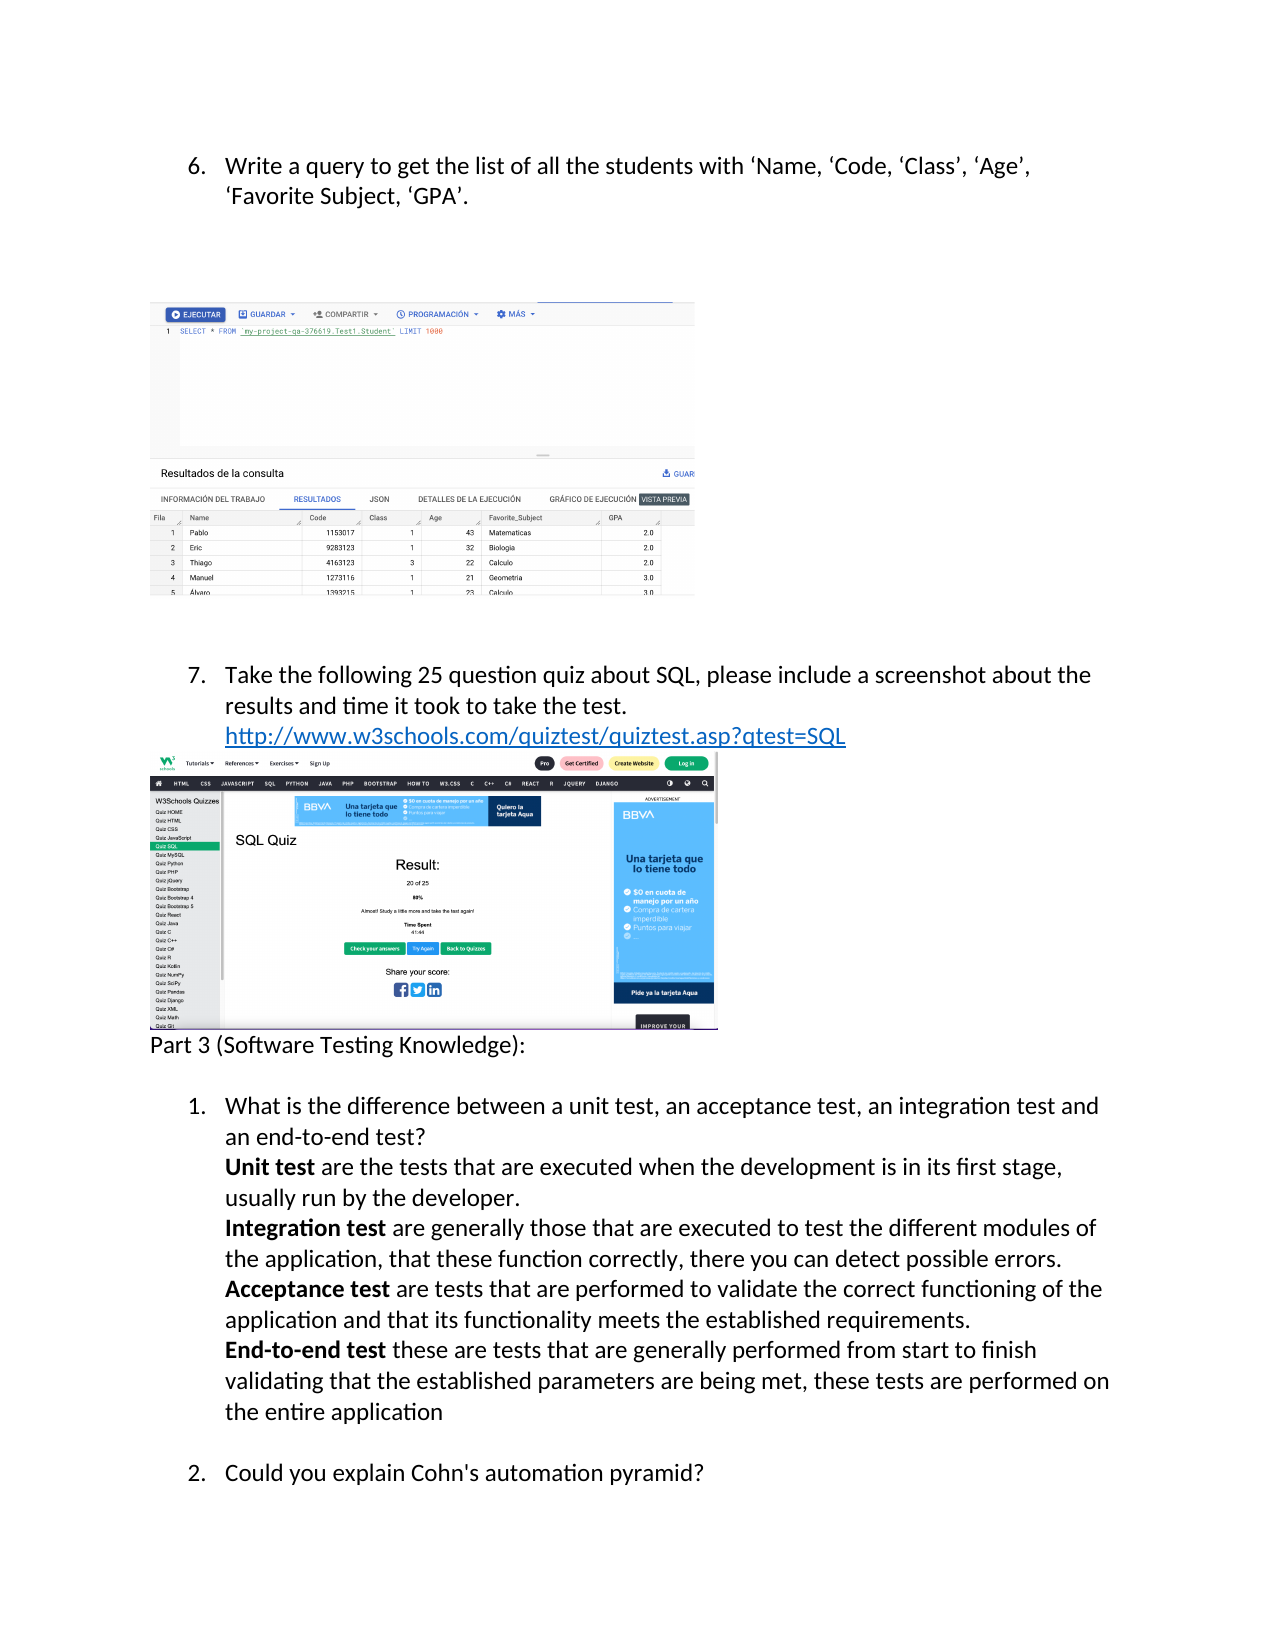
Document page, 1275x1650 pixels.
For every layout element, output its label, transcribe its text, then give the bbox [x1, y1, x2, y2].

text Integration test are generally those that are executed to test the different modules of the application, that these function correctly, there you can detect possible errors. [225, 1213, 1125, 1274]
picture [150, 302, 695, 599]
list What is the difference between a unit test, an acceptance test, an integration test and an end-to-end test? [187, 1091, 1125, 1152]
list Could you explain Cohn's automation pyramid? [187, 1457, 1125, 1487]
list Write a query to get the list of all the students with ‘Name, ‘Code, ‘Class’, ‘Age’, ‘Favorite Subject, ‘GPA’. [187, 150, 1125, 211]
text Part 3 (Software Testing Knowledge): [150, 1029, 1125, 1060]
text End-to-end test these are tests that are generally performed from start to finish validating that the established parameters are being met, these tests are performed on the entire application [225, 1335, 1125, 1426]
text Unit test are the tests that are executed when the development is in its first stage, usually run by the developer. [225, 1152, 1125, 1213]
picture [150, 751, 718, 1030]
list Take the following 25 question quiz about SQL, please include a screenshot about the results and time it took to take the test. [187, 659, 1125, 721]
text Acceptance test are tests that are performed to validate the correct functioning of the application and that its functionality meets the established requirements. [225, 1274, 1125, 1335]
